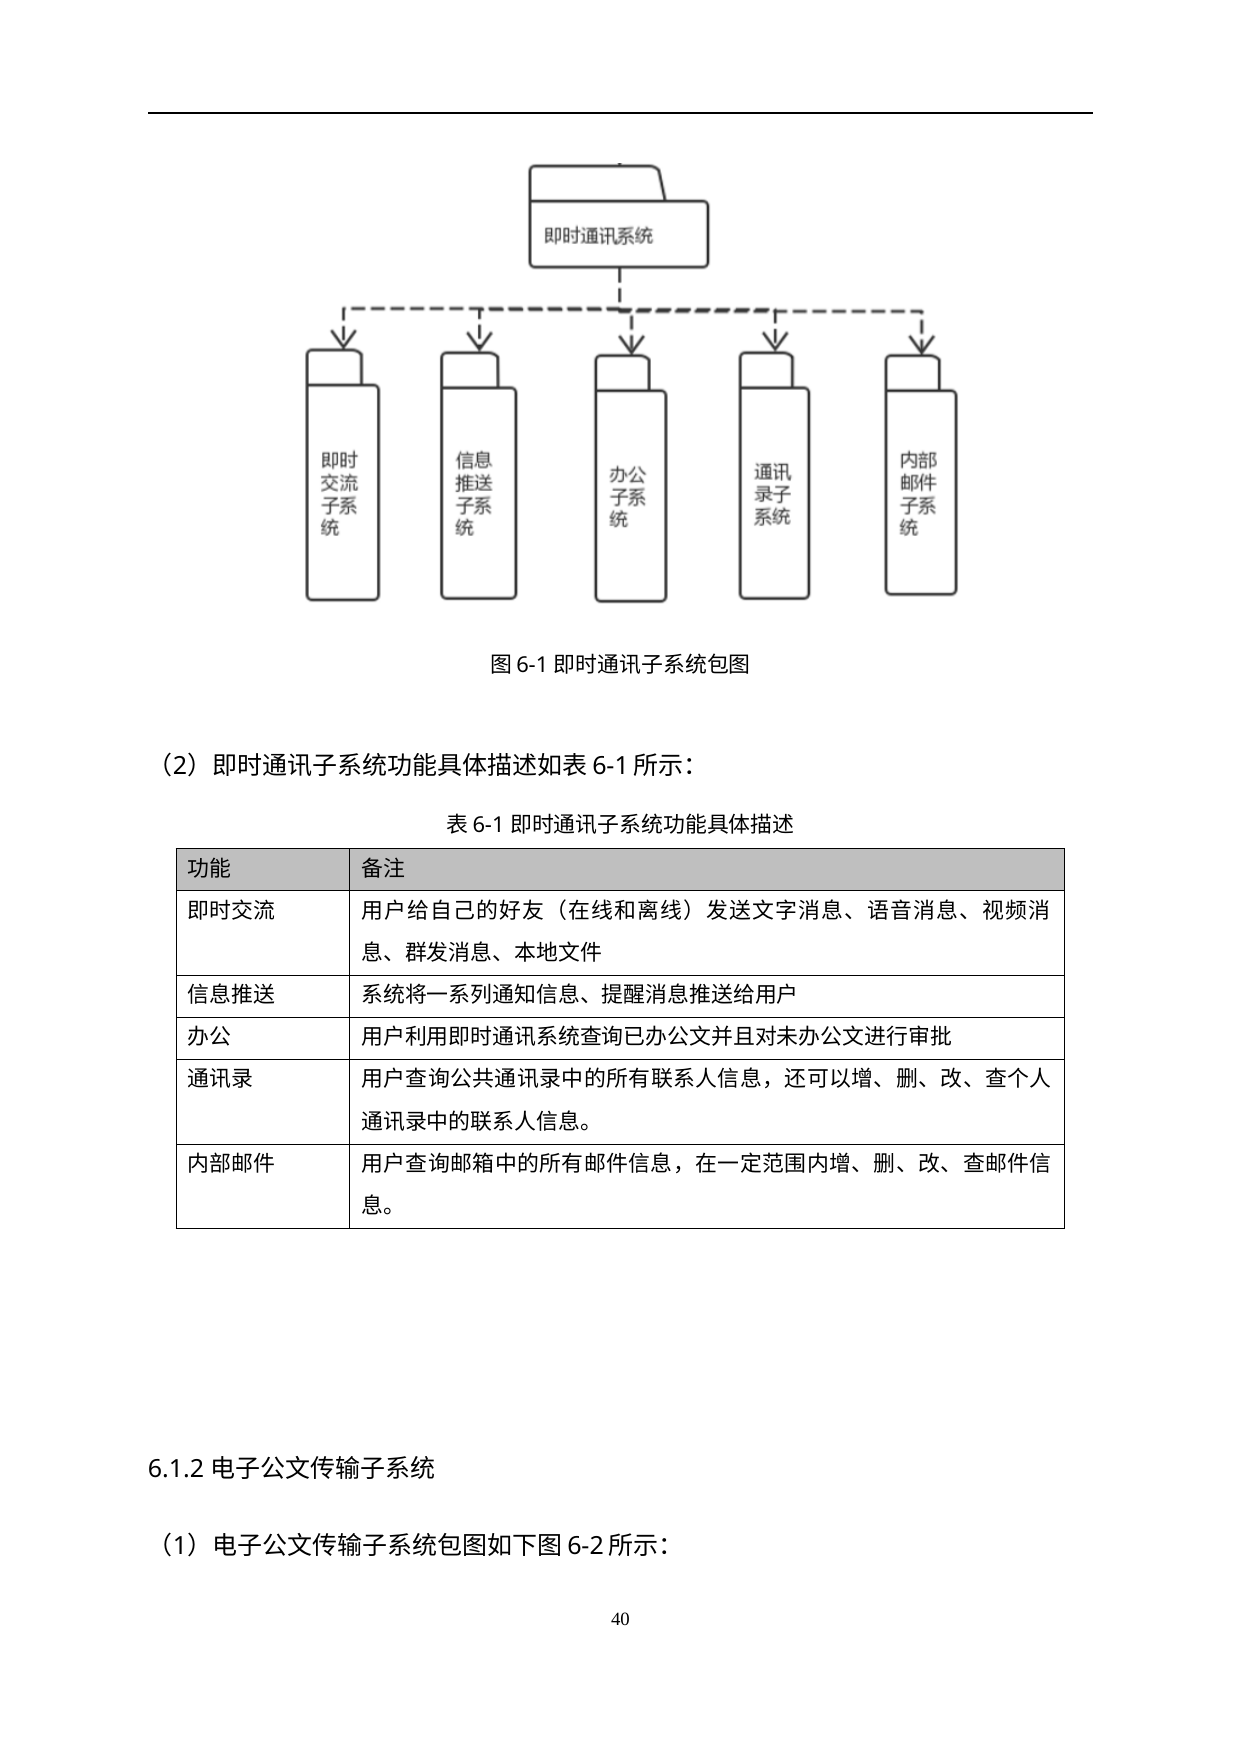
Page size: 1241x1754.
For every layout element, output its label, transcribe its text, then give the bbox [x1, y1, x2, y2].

table_cell 系统将一系列通知信息、提醒消息推送给用户 [350, 976, 1064, 1017]
table_header 功能 [177, 849, 349, 890]
table_cell 办公 [177, 1018, 349, 1059]
table_cell 内部邮件 [177, 1145, 349, 1228]
table_cell 用户利用即时通讯系统查询已办公文并且对未办公文进行审批 [350, 1018, 1064, 1059]
table_header 备注 [350, 849, 1064, 890]
text （1）电子公文传输子系统包图如下图6-2所示： [148, 1510, 1093, 1578]
subtitle 6.1.2 电子公文传输子系统 [148, 1433, 1071, 1501]
table_cell 即时交流 [177, 891, 349, 975]
table_cell 信息推送 [177, 976, 349, 1017]
text 表6-1 即时通讯子系统功能具体描述 [148, 806, 1093, 840]
table_cell 用户给自己的好友（在线和离线）发送文字消息、语音消息、视频消息、群发消息、本地文件 [350, 891, 1064, 975]
table_cell 通讯录 [177, 1060, 349, 1143]
table_cell 用户查询公共通讯录中的所有联系人信息，还可以增、删、改、查个人通讯录中的联系人信息。 [350, 1060, 1064, 1143]
text 图6-1 即时通讯子系统包图 [148, 646, 1093, 680]
picture [255, 163, 985, 637]
text （2）即时通讯子系统功能具体描述如表6-1所示： [148, 729, 1093, 797]
table_cell 用户查询邮箱中的所有邮件信息，在一定范围内增、删、改、查邮件信息。 [350, 1145, 1064, 1228]
